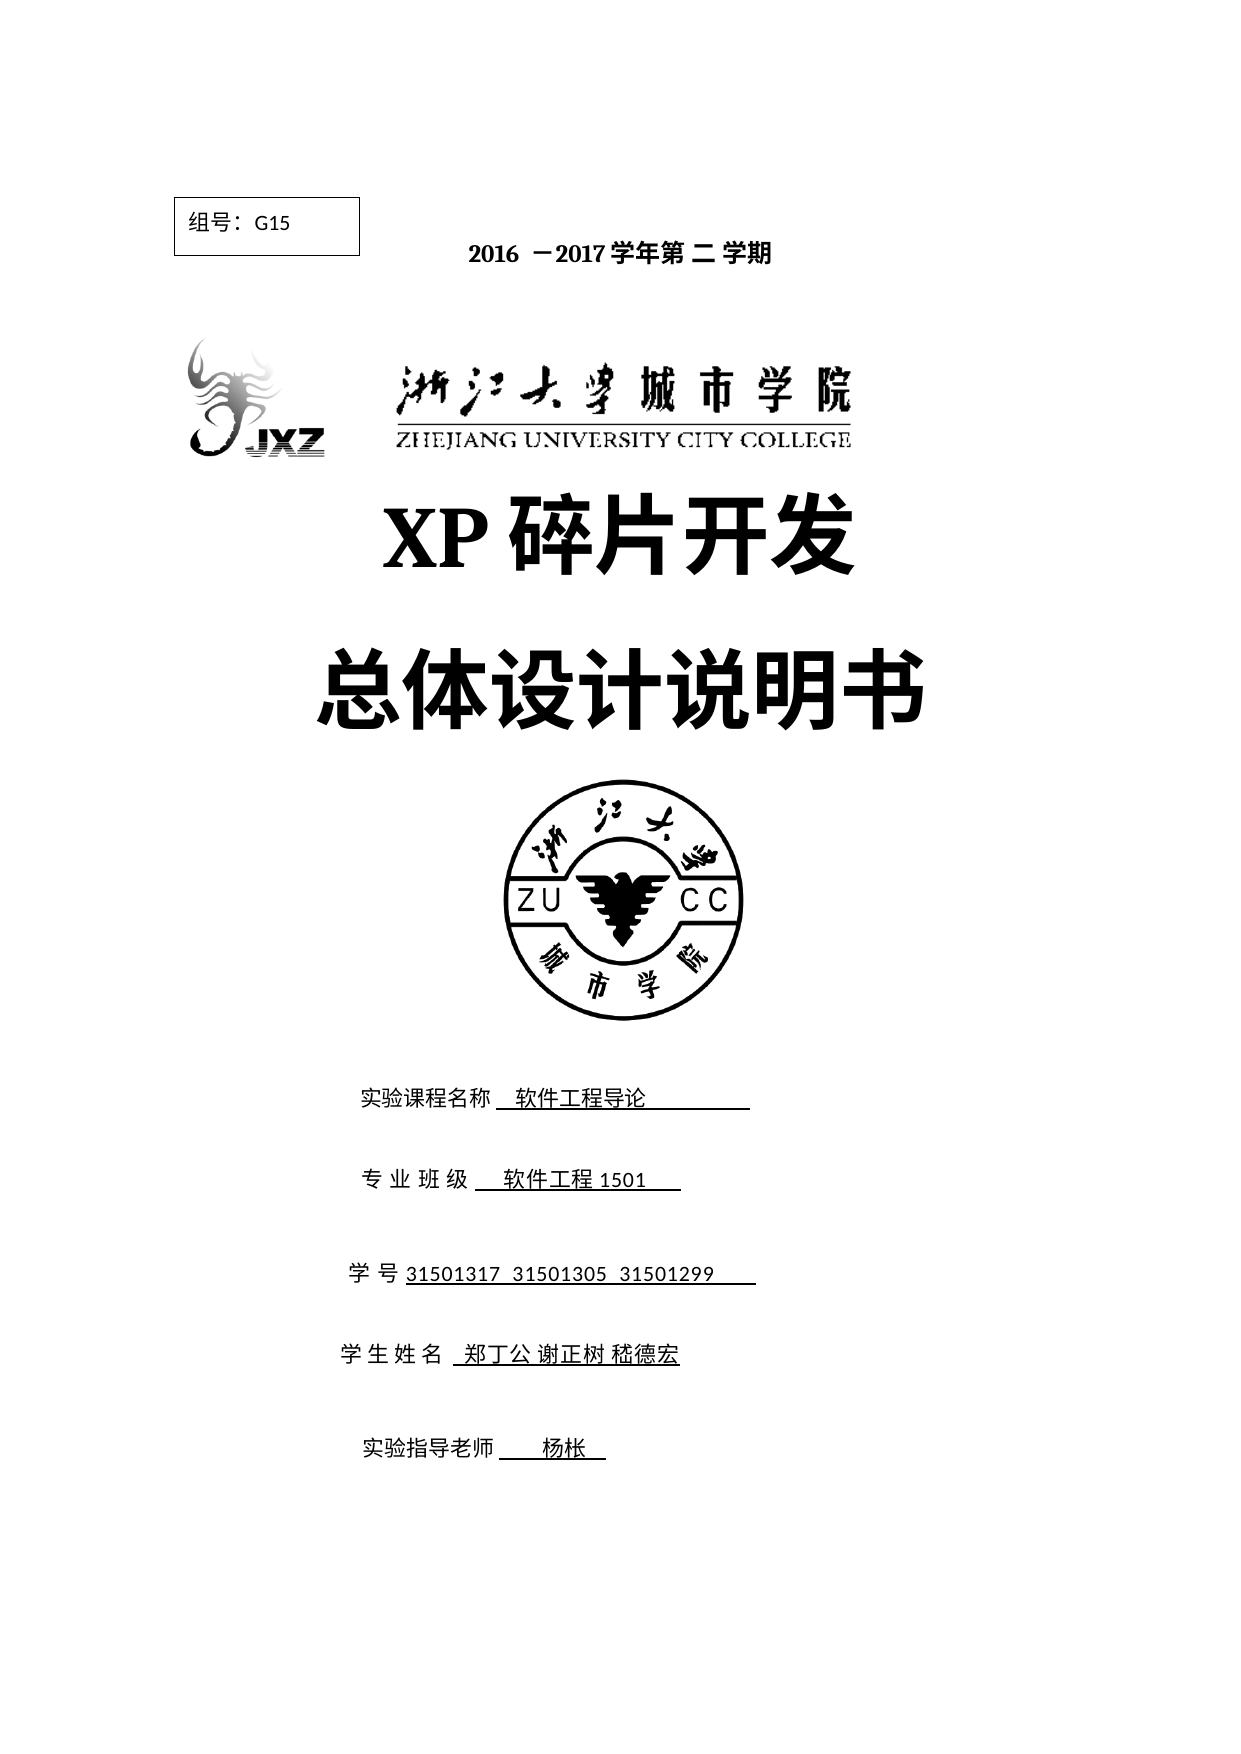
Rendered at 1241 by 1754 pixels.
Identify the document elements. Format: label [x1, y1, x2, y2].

picture [153, 324, 370, 482]
picture [496, 772, 751, 1025]
